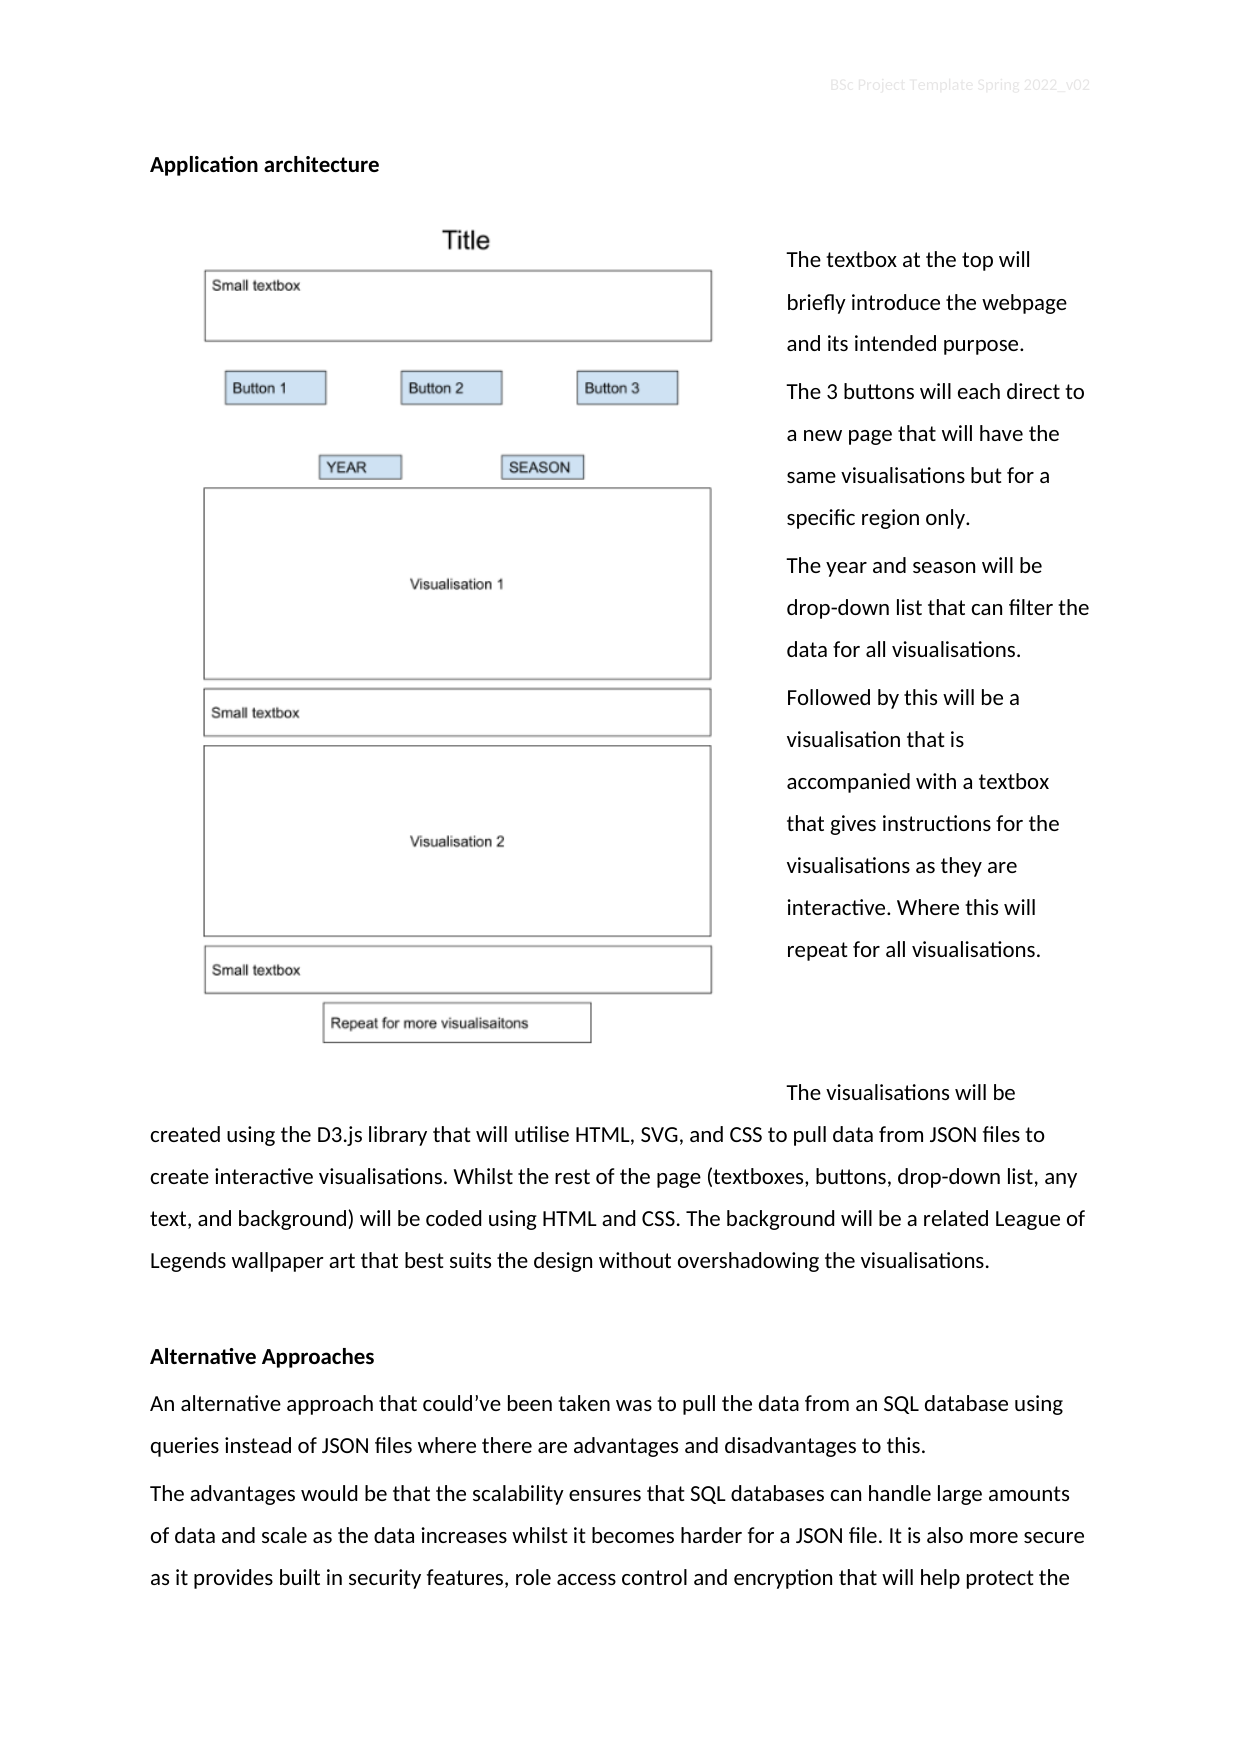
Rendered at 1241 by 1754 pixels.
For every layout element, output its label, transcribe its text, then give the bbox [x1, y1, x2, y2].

text An alternative approach that could’ve been taken was to pull the data from an SQL database using queries instead of JSON files where there are advantages and disadvantages to this. [150, 1264, 1090, 1334]
text The advantages would be that the scalability ensures that SQL databases can handle large amounts of data and scale as the data increases whilst it becomes harder for a JSON file. It is also more secure as it provides built in security features, role access control and encryption that will help protect the data which JSON files may not have. Also, using a SQL database allows for higher flexibility when querying as there are many ways to select and aggregate the data whilst with JSON file there may be a need to go through additional processing. [150, 1353, 1090, 1591]
text Followed by this will be a visualisation that is accompanied with a textbox that gives instructions for the visualisations as they are interactive. Where this will repeat for all visualisations. [768, 557, 1090, 711]
text The year and season will be drop-down list that can filter the data for all visualisations. [150, 467, 377, 537]
text Application architecture [150, 150, 1090, 178]
text Followed by this will be a visualisation that is accompanied with a textbox that gives instructions for the visualisations as they are interactive. Where this will repeat for all visualisations. [150, 557, 377, 711]
text The 3 buttons will each direct to a new page that will have the same visualisations but for a specific region only. [768, 335, 1090, 447]
text Alternative Approaches [150, 1216, 1090, 1244]
text The year and season will be drop-down list that can filter the data for all visualisations. [768, 467, 1090, 537]
text The textbox at the top will briefly introduce the webpage and its intended purpose. [768, 246, 1090, 316]
text The textbox at the top will briefly introduce the webpage and its intended purpose. [150, 246, 377, 316]
text The 3 buttons will each direct to a new page that will have the same visualisations but for a specific region only. [150, 335, 377, 447]
picture [377, 192, 768, 1067]
text The visualisations will be created using the D3.js library that will utilise HTML, SVG, and CSS to pull data from JSON files to create interactive visualisations. Whilst the rest of the page (textboxes, buttons, drop-down list, any text, and background) will be coded using HTML and CSS. The background will be a related League of Legends wallpaper art that best suits the design without overshadowing the visualisations. [150, 826, 1090, 1148]
